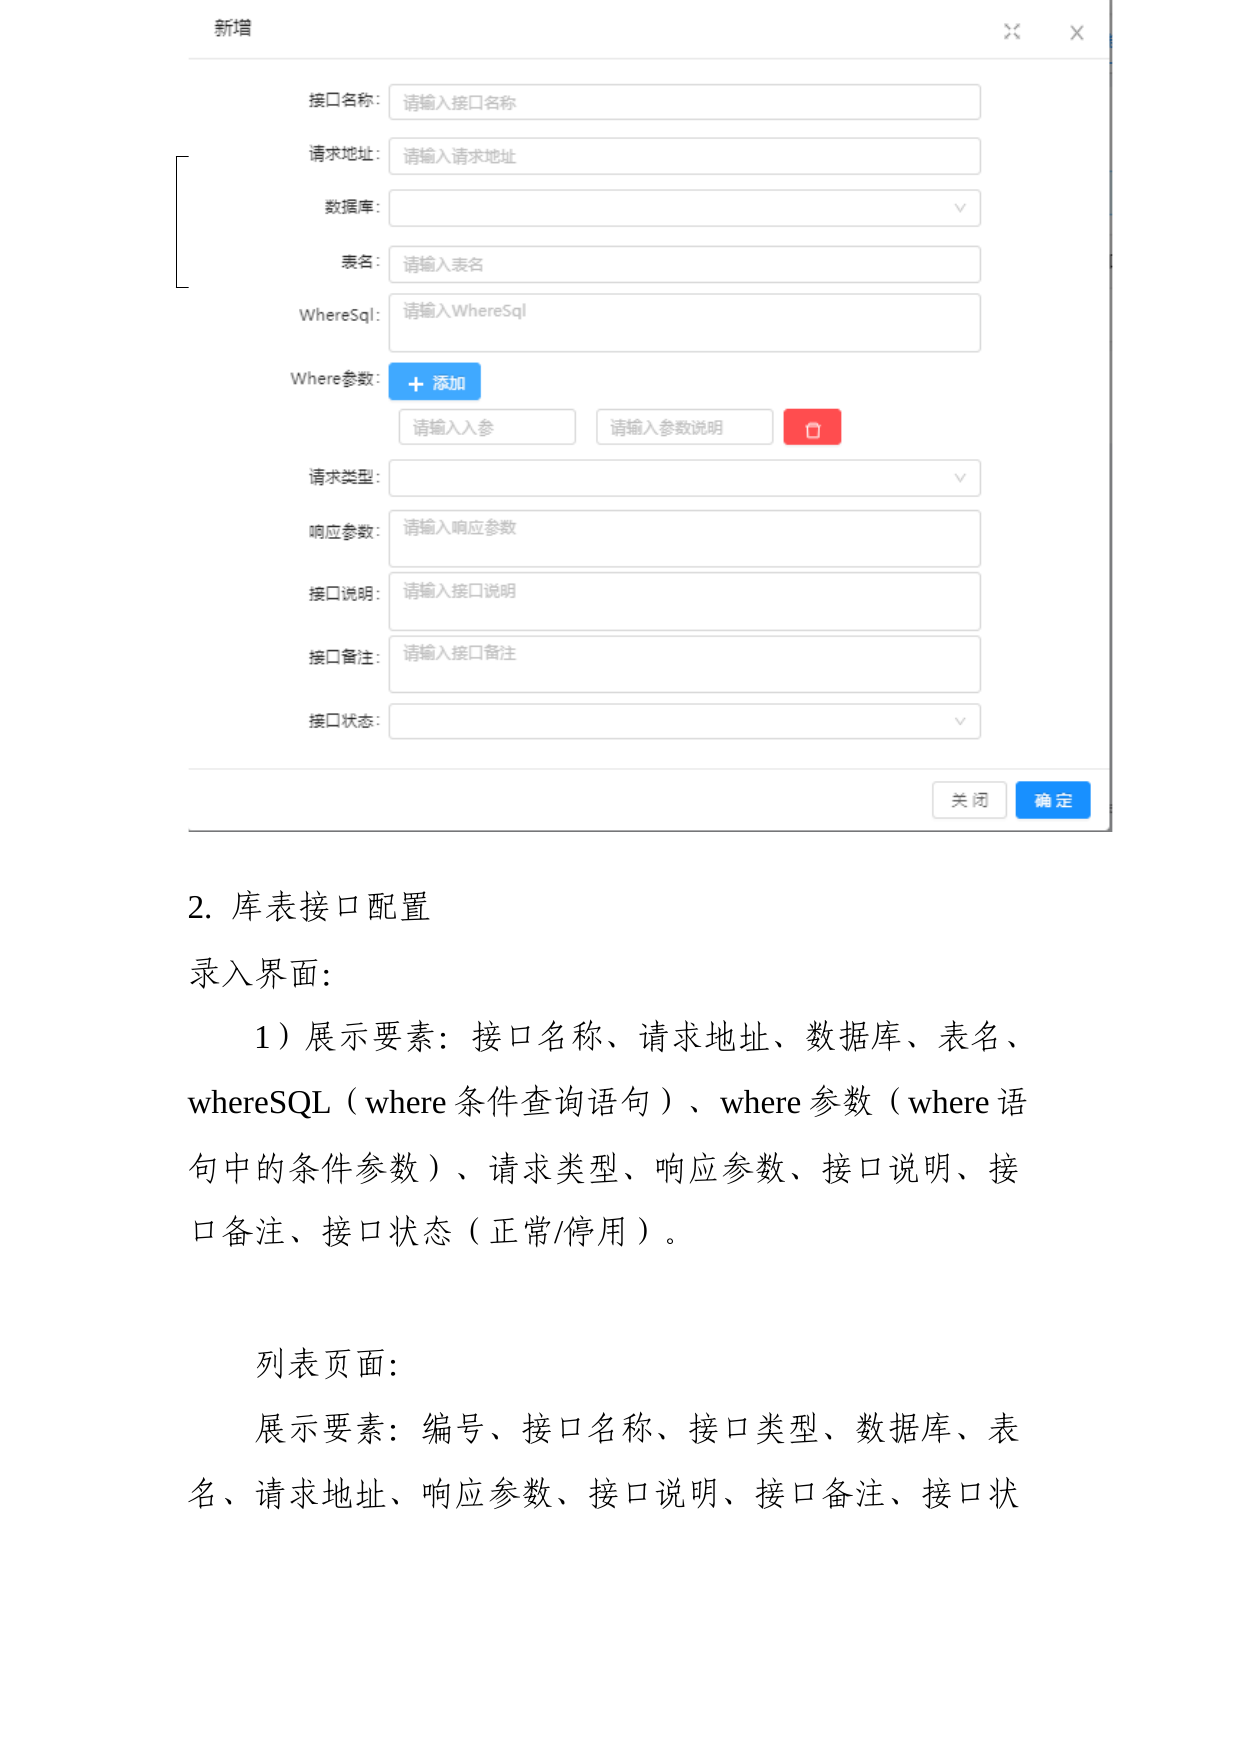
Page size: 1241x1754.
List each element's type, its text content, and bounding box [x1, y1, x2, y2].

text 列表页面： [187, 1328, 1053, 1393]
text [187, 1393, 1053, 1523]
picture [187, 0, 1112, 830]
text 录入界面： [187, 938, 1053, 1003]
subtitle 库表接口配置 [187, 830, 1053, 938]
list 展示要素：接口名称、请求地址、数据库、表名、whereSQL（where条件查询语句）、where参数（where语句中的条件参数）、请求类型、响应参数、接口说明、接口备注、接口状态（正常/停用）。 [187, 1003, 1053, 1263]
